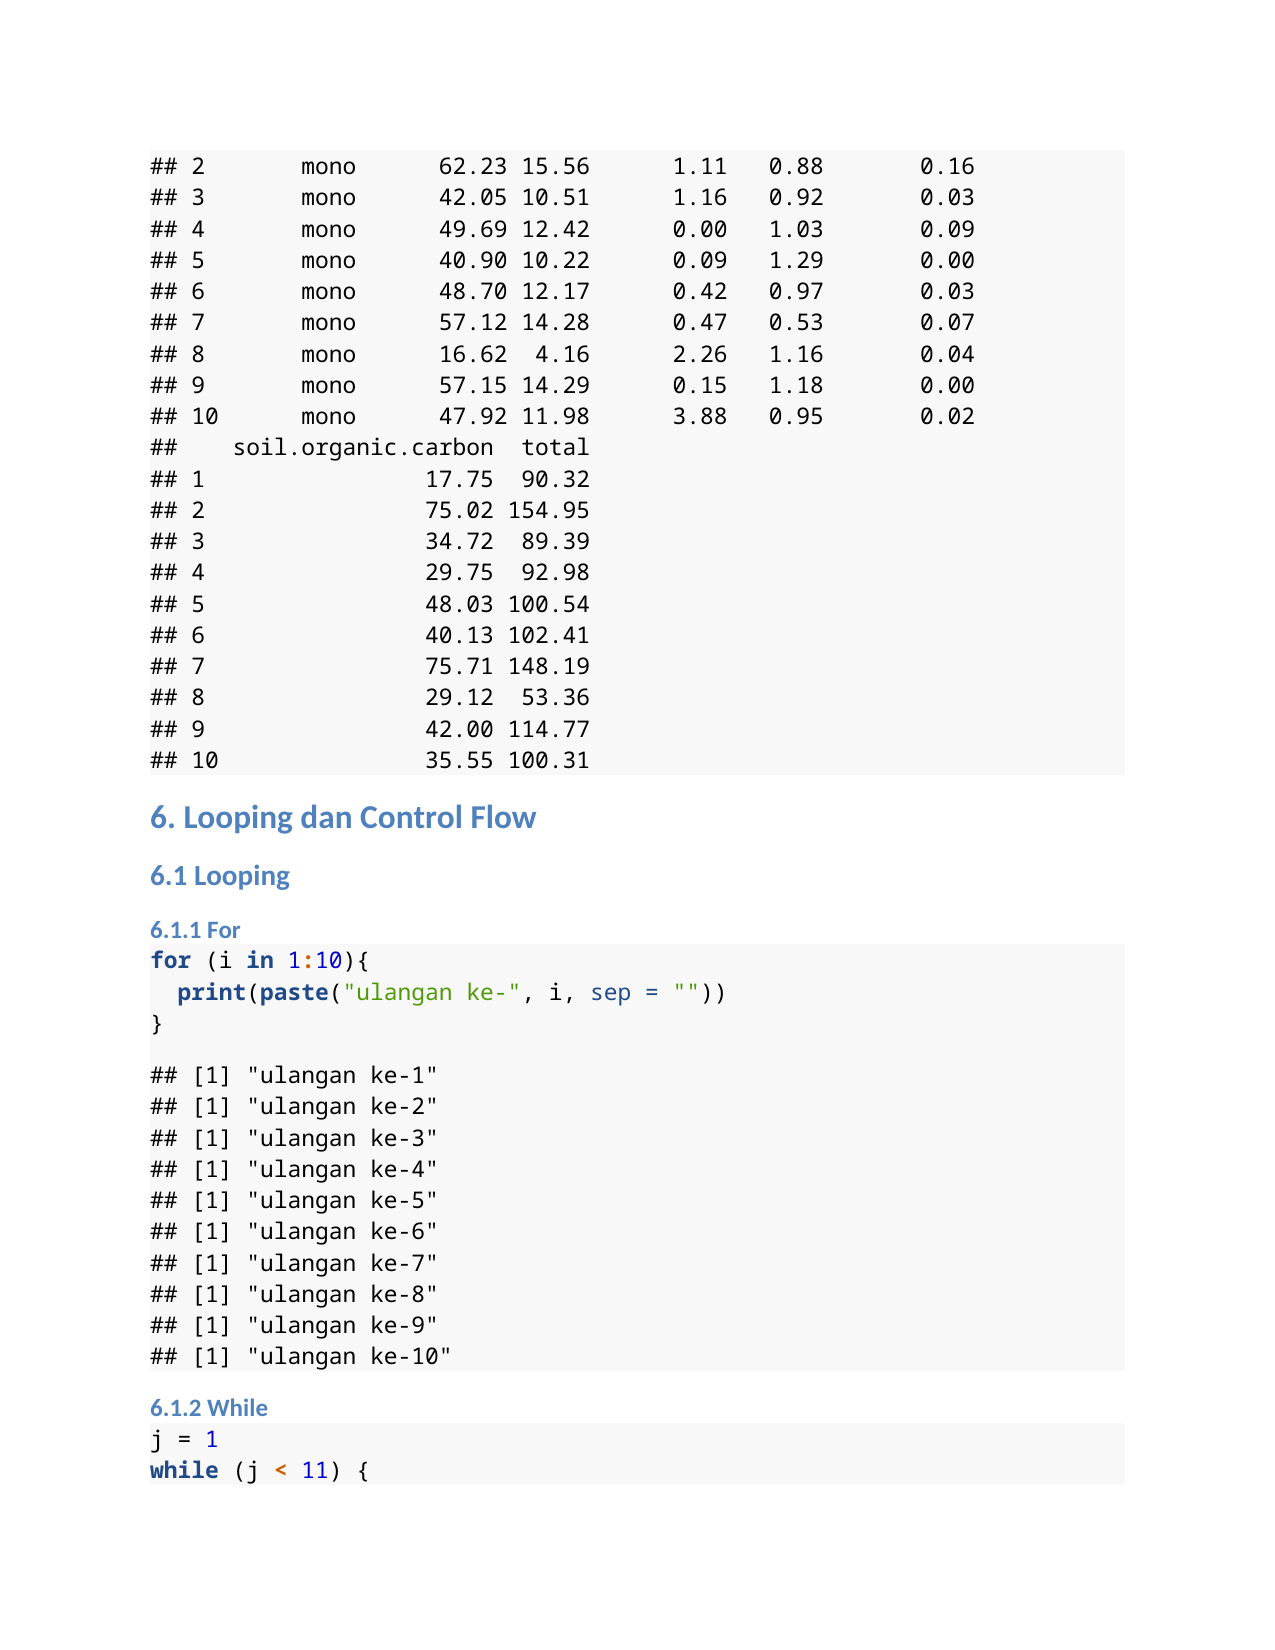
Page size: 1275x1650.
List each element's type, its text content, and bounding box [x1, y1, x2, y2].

subtitle 6.1 Looping [150, 857, 1125, 893]
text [150, 150, 1125, 775]
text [150, 1059, 1125, 1371]
text j = 1 while (j < 11) { print(paste("ulangan ke-", j, sep = "")) j = j + 1 } [219, 1423, 1125, 1485]
text for (i in 1:10){ print(paste("ulangan ke-", i, sep = "")) } [164, 944, 1125, 1038]
subtitle 6.1.1 For [150, 914, 1125, 944]
subtitle 6. Looping dan Control Flow [150, 796, 1125, 837]
subtitle 6.1.2 While [150, 1392, 1125, 1423]
